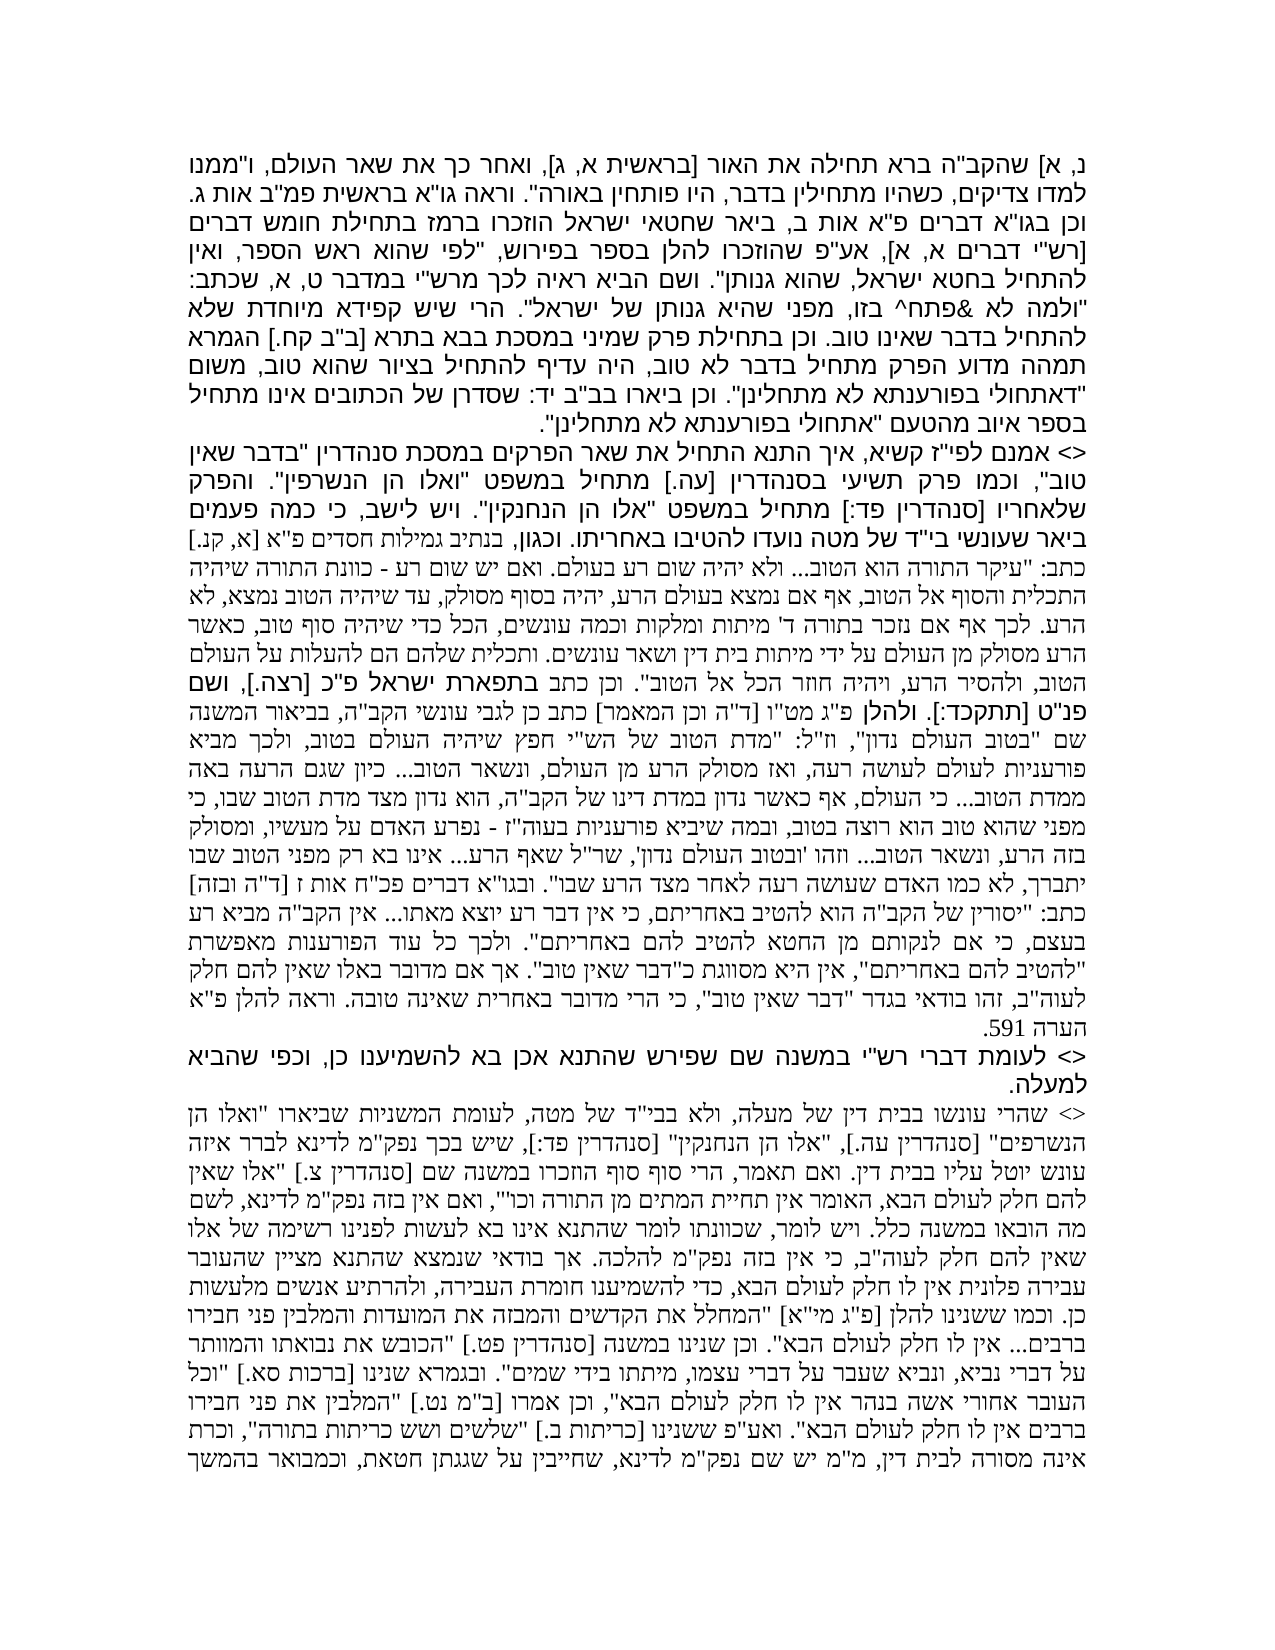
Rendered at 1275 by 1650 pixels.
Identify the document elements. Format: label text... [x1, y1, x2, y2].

text <> שנאמר [תהלים קיט, קל] "פתח דבריך יאיר מבין פתיים", ודרשו על כך חכמים [שמו"ר נ, א] שהקב"ה ברא תחילה את האור [בראשית א, ג], ואחר כך את שאר העולם, ו"ממנו למדו צדיקים, כשהיו מתחילין בדבר, היו פותחין באורה". וראה גו"א בראשית פמ"ב אות ג. וכן בגו"א דברים פ"א אות ב, ביאר שחטאי ישראל הוזכרו ברמז בתחילת חומש דברים [רש"י דברים א, א], אע"פ שהוזכרו להלן בספר בפירוש, "לפי שהוא ראש הספר, ואין להתחיל בחטא ישראל, שהוא גנותן". ושם הביא ראיה לכך מרש"י במדבר ט, א, שכתב: "ולמה לא &פתח^ בזו, מפני שהיא גנותן של ישראל". הרי שיש קפידא מיוחדת שלא להתחיל בדבר שאינו טוב. וכן בתחילת פרק שמיני במסכת בבא בתרא [ב"ב קח.] הגמרא תמהה מדוע הפרק מתחיל בדבר לא טוב, היה עדיף להתחיל בציור שהוא טוב, משום "דאתחולי בפורענתא לא מתחלינן". וכן ביארו בב"ב יד: שסדרן של הכתובים אינו מתחיל בספר איוב מהטעם "אתחולי בפורענתא לא מתחלינן". [187, 207, 1087, 524]
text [187, 1185, 1087, 1473]
text <> מדוע המשנה פתחה במשפט "כל ישראל", כאשר החבור למסכת סנהדרין נעשה מחמת המשפט השני ["ואלו שאין להם חלק לעולם הבא"]. [187, 150, 1087, 207]
text <> אמנם לפי"ז קשיא, איך התנא התחיל את שאר הפרקים במסכת סנהדרין "בדבר שאין טוב", וכמו פרק תשיעי בסנהדרין [עה.] מתחיל במשפט "ואלו הן הנשרפין". והפרק שלאחריו [סנהדרין פד:] מתחיל במשפט "אלו הן הנחנקין". ויש לישב, כי כמה פעמים ביאר שעונשי בי"ד של מטה נועדו להטיבו באחריתו. וכגון, בנתיב גמילות חסדים פ"א [א, קנ.] כתב: "עיקר התורה הוא הטוב... ולא יהיה שום רע בעולם. ואם יש שום רע - כוונת התורה שיהיה התכלית והסוף אל הטוב, אף אם נמצא בעולם הרע, יהיה בסוף מסולק, עד שיהיה הטוב נמצא, לא הרע. לכך אף אם נזכר בתורה ד' מיתות ומלקות וכמה עונשים, הכל כדי שיהיה סוף טוב, כאשר הרע מסולק מן העולם על ידי מיתות בית דין ושאר עונשים. ותכלית שלהם הם להעלות על העולם הטוב, ולהסיר הרע, ויהיה חוזר הכל אל הטוב". וכן כתב בתפארת ישראל פ"כ [רצה.], ושם פנ"ט [תתקכד:]. ולהלן פ"ג מט"ו [ד"ה וכן המאמר] כתב כן לגבי עונשי הקב"ה, בביאור המשנה שם "בטוב העולם נדון", וז"ל: "מדת הטוב של הש"י חפץ שיהיה העולם בטוב, ולכך מביא פורעניות לעולם לעושה רעה, ואז מסולק הרע מן העולם, ונשאר הטוב... כיון שגם הרעה באה ממדת הטוב... כי העולם, אף כאשר נדון במדת דינו של הקב"ה, הוא נדון מצד מדת הטוב שבו, כי מפני שהוא טוב הוא רוצה בטוב, ובמה שיביא פורעניות בעוה"ז - נפרע האדם על מעשיו, ומסולק בזה הרע, ונשאר הטוב... וזהו 'ובטוב העולם נדון', שר"ל שאף הרע... אינו בא רק מפני הטוב שבו יתברך, לא כמו האדם שעושה רעה לאחר מצד הרע שבו". ובגו"א דברים פכ"ח אות ז [ד"ה ובזה] כתב: "יסורין של הקב"ה הוא להטיב באחריתם, כי אין דבר רע יוצא מאתו... אין הקב"ה מביא רע בעצם, כי אם לנקותם מן החטא להטיב להם באחריתם". ולכך כל עוד הפורענות מאפשרת "להטיב להם באחריתם", אין היא מסווגת כ"דבר שאין טוב". אך אם מדובר באלו שאין להם חלק לעוה"ב, זהו בודאי בגדר "דבר שאין טוב", כי הרי מדובר באחרית שאינה טובה. וראה להלן פ"א הערה 591. [187, 524, 1087, 1128]
text <> לעומת דברי רש"י במשנה שם שפירש שהתנא אכן בא להשמיענו כן, וכפי שהביא למעלה. [187, 1128, 1087, 1185]
